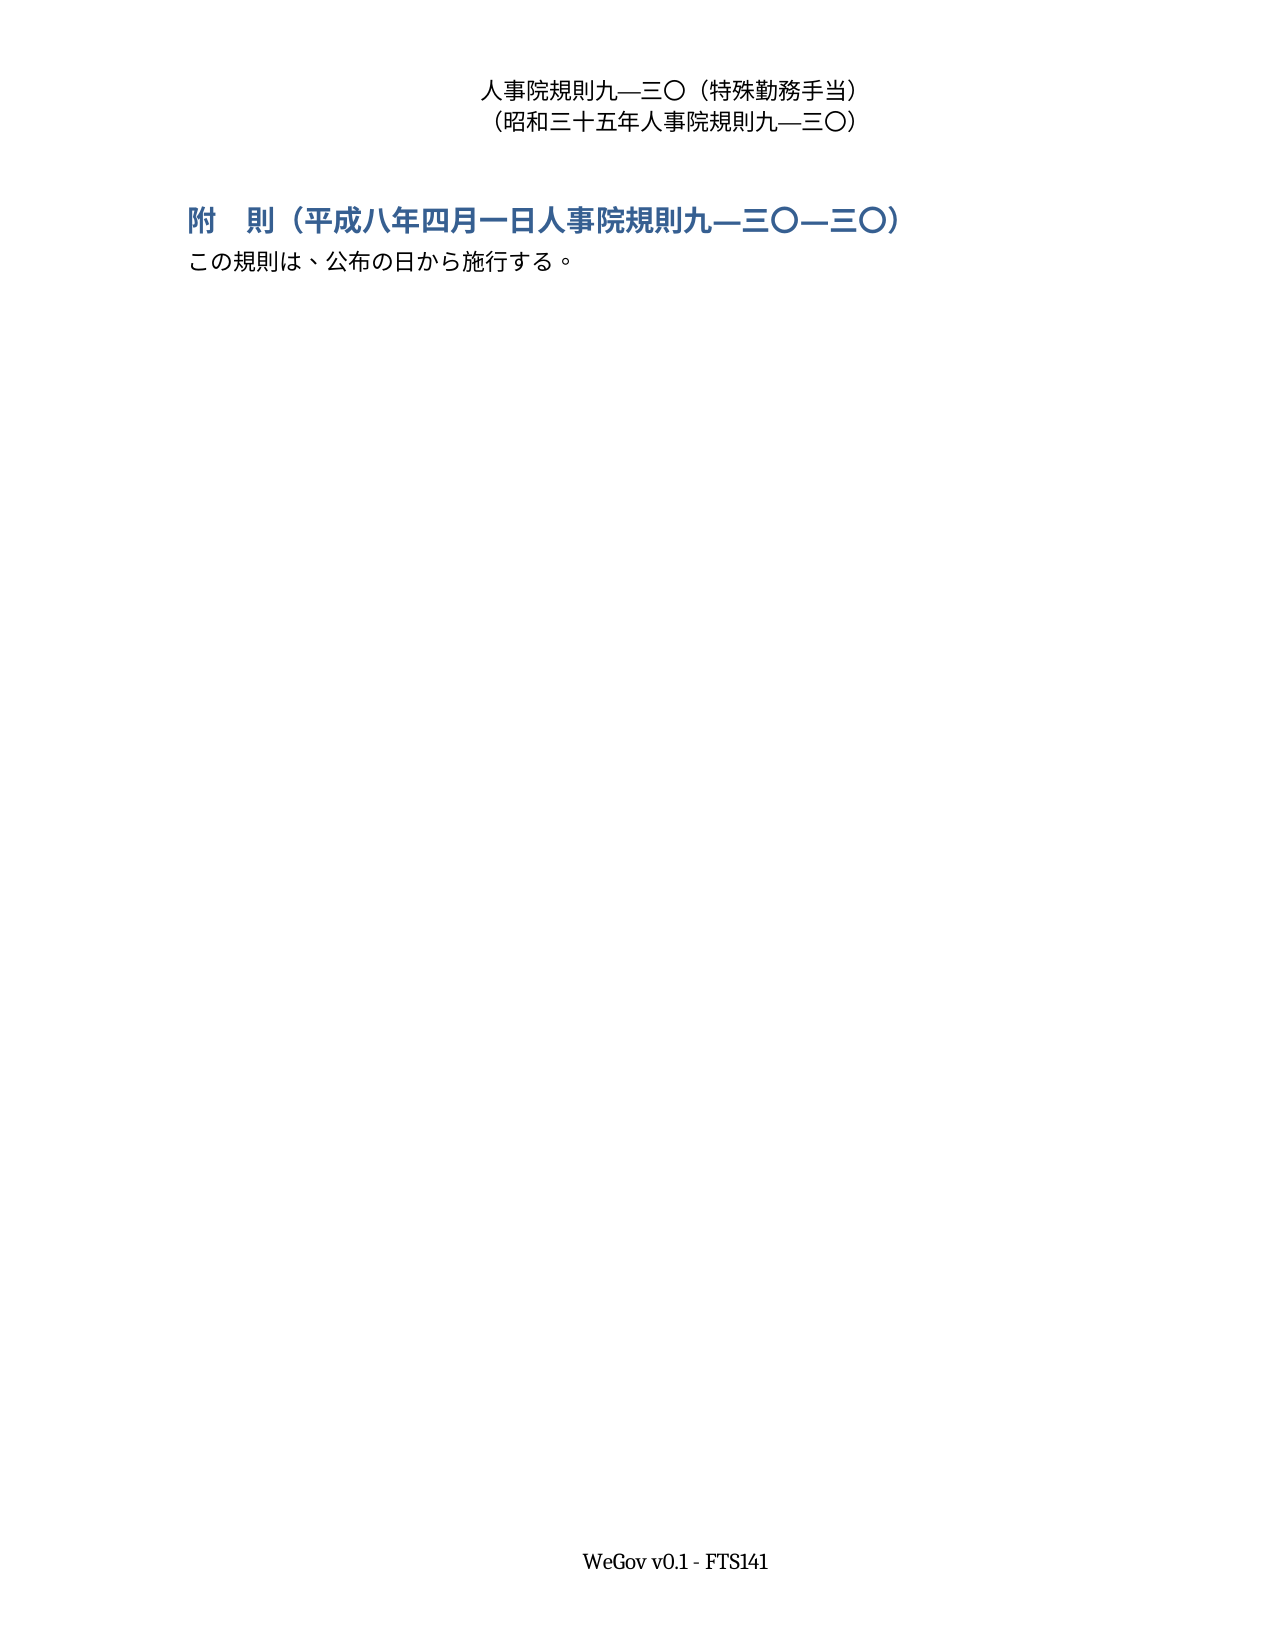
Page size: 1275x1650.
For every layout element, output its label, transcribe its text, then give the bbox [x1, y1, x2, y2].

text この規則は、公布の日から施行する。 [187, 246, 1087, 277]
subtitle 附 則（平成八年四月一日人事院規則九―三〇―三〇） [187, 200, 1087, 240]
